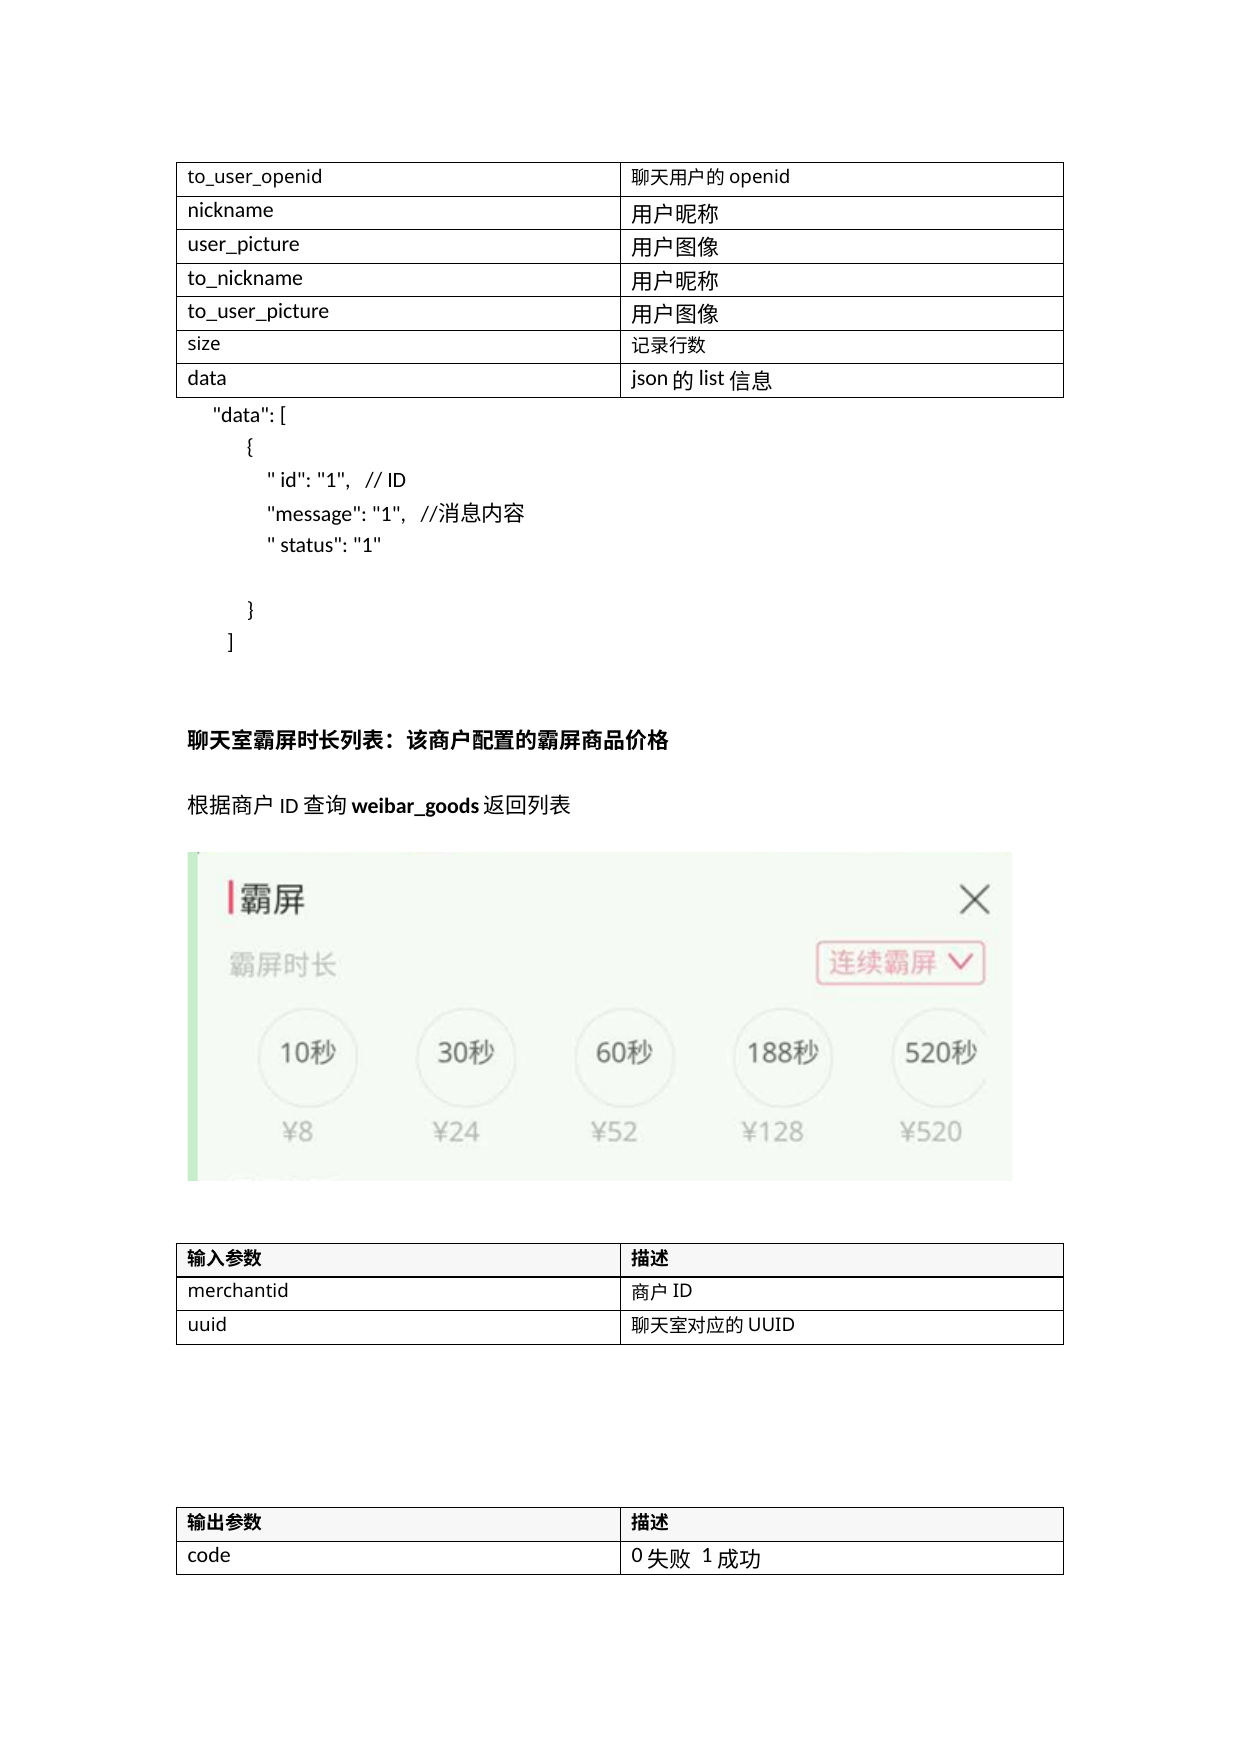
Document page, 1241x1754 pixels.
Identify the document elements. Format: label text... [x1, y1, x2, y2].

text 聊天室霸屏时长列表：该商户配置的霸屏商品价格 [187, 723, 1053, 755]
table_cell to_nickname [177, 264, 620, 296]
table_header 输入参数 [177, 1244, 620, 1276]
text } [187, 593, 1053, 625]
text "data": [ [187, 398, 1053, 430]
text " status": "1" [187, 528, 1053, 560]
table_cell json的list信息 [621, 364, 1063, 397]
text " id": "1", // ID [187, 463, 1053, 495]
table_cell 商户ID [621, 1278, 1063, 1310]
picture [187, 852, 1013, 1181]
text ] [187, 625, 1053, 658]
text "message": "1", //消息内容 [187, 495, 1053, 528]
table_cell 聊天室对应的UUID [621, 1311, 1063, 1343]
table_cell 用户昵称 [621, 197, 1063, 229]
text { [187, 430, 1053, 463]
table_cell merchantid [177, 1278, 620, 1310]
table_cell uuid [177, 1311, 620, 1343]
table_header 描述 [621, 1244, 1063, 1276]
table_cell nickname [177, 197, 620, 229]
table_header 描述 [621, 1508, 1063, 1541]
table_cell code [177, 1542, 620, 1574]
table_cell data [177, 364, 620, 397]
table_header 输出参数 [177, 1508, 620, 1541]
text 根据商户ID 查询weibar_goods返回列表 [187, 788, 1053, 820]
table_cell size [177, 331, 620, 363]
table_cell 用户昵称 [621, 264, 1063, 296]
table_cell 用户图像 [621, 297, 1063, 330]
table_cell user_picture [177, 230, 620, 263]
table_cell 用户图像 [621, 230, 1063, 263]
table_cell to_user_openid [177, 163, 620, 196]
table_cell 聊天用户的openid [621, 163, 1063, 196]
table_cell to_user_picture [177, 297, 620, 330]
table_cell 0 失败 1 成功 [621, 1542, 1063, 1574]
table_cell 记录行数 [621, 331, 1063, 363]
